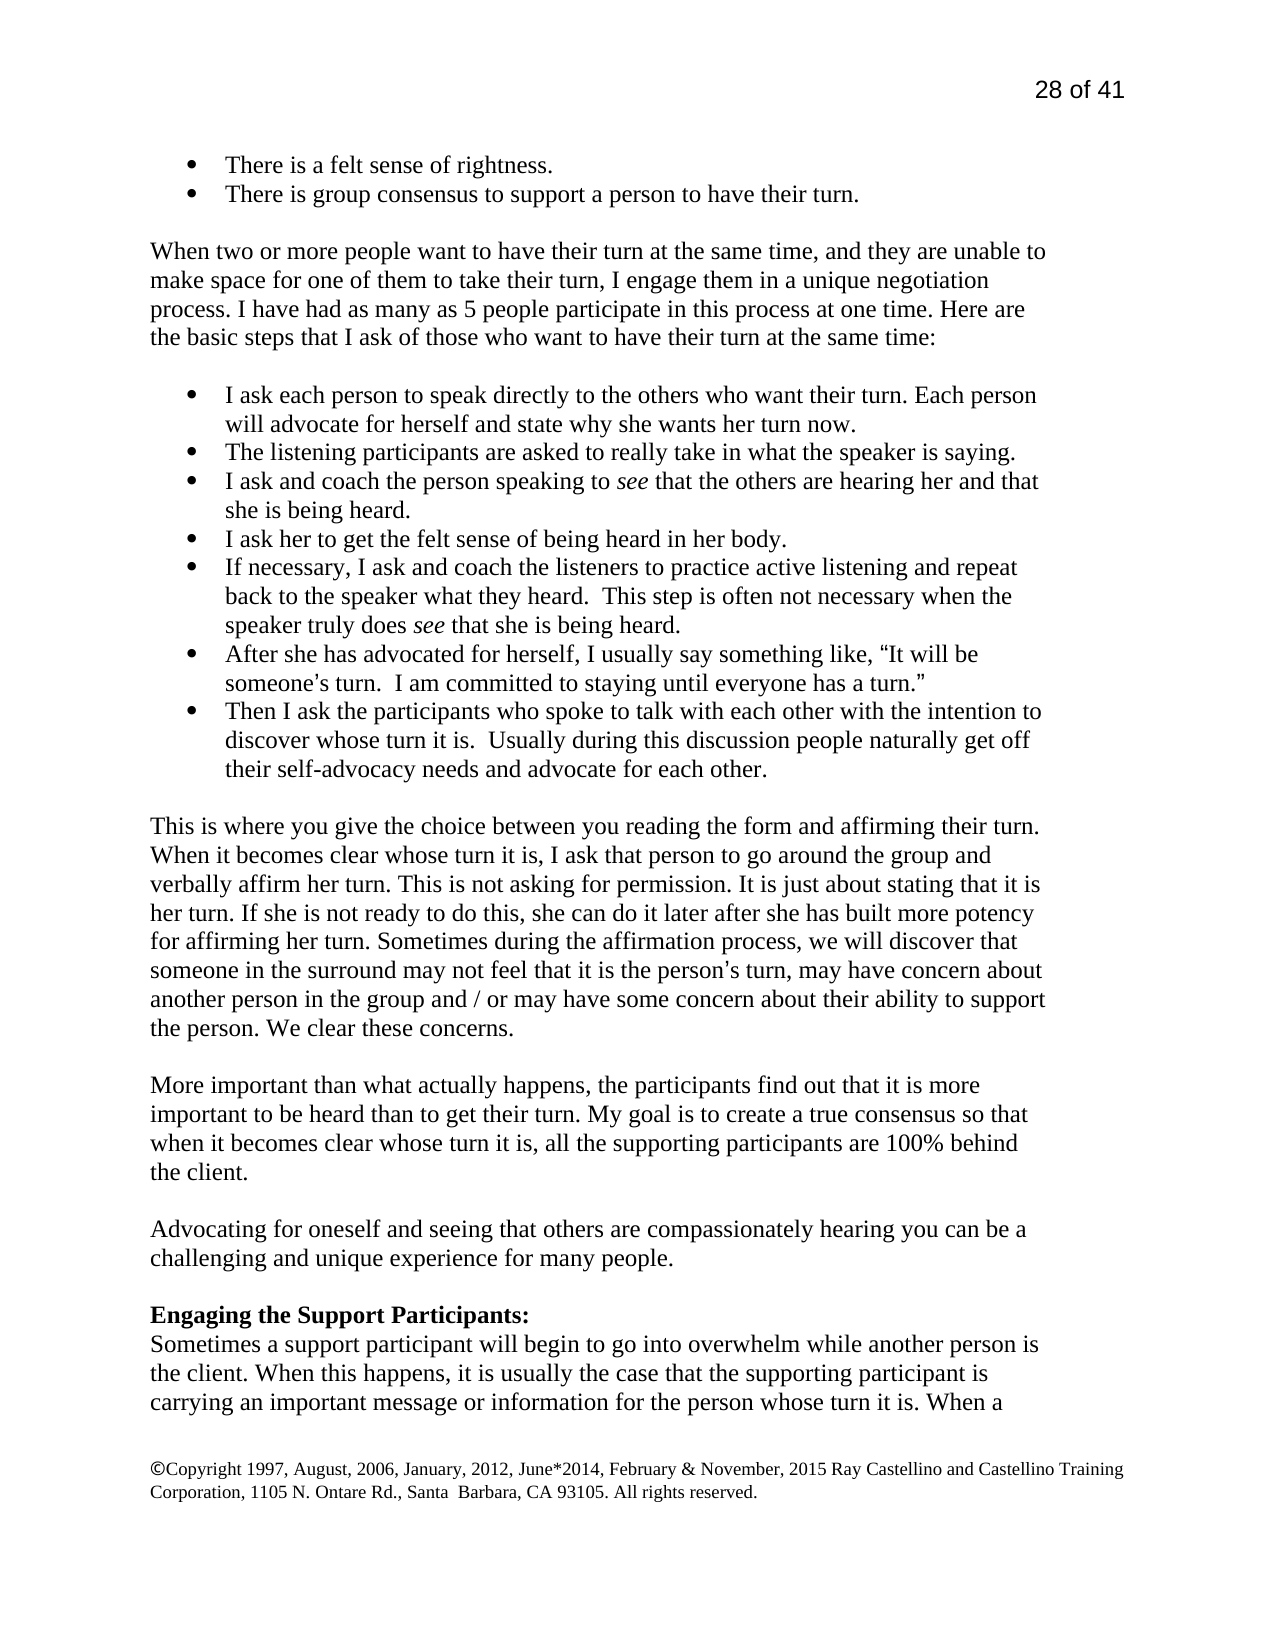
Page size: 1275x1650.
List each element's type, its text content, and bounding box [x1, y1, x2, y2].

list After she has advocated for herself, I usually say something like, “It will be someone’s turn. I am committed to staying until everyone has a turn.” [187, 639, 1050, 696]
list I ask her to get the felt sense of being heard in her body. [187, 524, 1050, 552]
list There is a felt sense of rightness. [187, 150, 1050, 179]
list The listening participants are asked to really take in what the speaker is saying. [187, 437, 1050, 466]
list I ask each person to speak directly to the others who want their turn. Each person will advocate for herself and state why she wants her turn now. [187, 380, 1050, 437]
text Engaging the Support Participants: [150, 1300, 1050, 1329]
list If necessary, I ask and coach the listeners to practice active listening and repeat back to the speaker what they heard. This step is often not necessary when the speaker truly does see that she is being heard. [187, 552, 1050, 639]
list I ask and coach the person speaking to see that the others are hearing her and that she is being heard. [187, 466, 1050, 524]
text When two or more people want to have their turn at the same time, and they are unable to make space for one of them to take their turn, I engage them in a unique negotiation process. I have had as many as 5 people participate in this process at one time. Here are the basic steps that I ask of those who want to have their turn at the same time: [150, 236, 1050, 351]
list Then I ask the participants who spoke to talk with each other with the intention to discover whose turn it is. Usually during this discussion people naturally get off their self-advocacy needs and advocate for each other. [187, 696, 1050, 783]
text Advocating for oneself and seeing that others are compassionately hearing you can be a challenging and unique experience for many people. [150, 1214, 1050, 1272]
text This is where you give the choice between you reading the form and affirming their turn. When it becomes clear whose turn it is, I ask that person to go around the group and verbally affirm her turn. This is not asking for permission. It is just about stating that it is her turn. If she is not ready to do this, she can do it later after she has built more potency for affirming her turn. Sometimes during the affirmation process, we will discover that someone in the surround may not feel that it is the person’s turn, may have concern about another person in the group and / or may have some concern about their ability to support the person. We clear these concerns. [150, 811, 1050, 1042]
text More important than what actually happens, the participants find out that it is more important to be heard than to get their turn. My goal is to create a true consensus so that when it becomes clear whose turn it is, all the supporting participants are 100% behind the client. [150, 1070, 1050, 1185]
list There is group consensus to support a person to have their turn. [187, 179, 1050, 207]
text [150, 1329, 1050, 1415]
